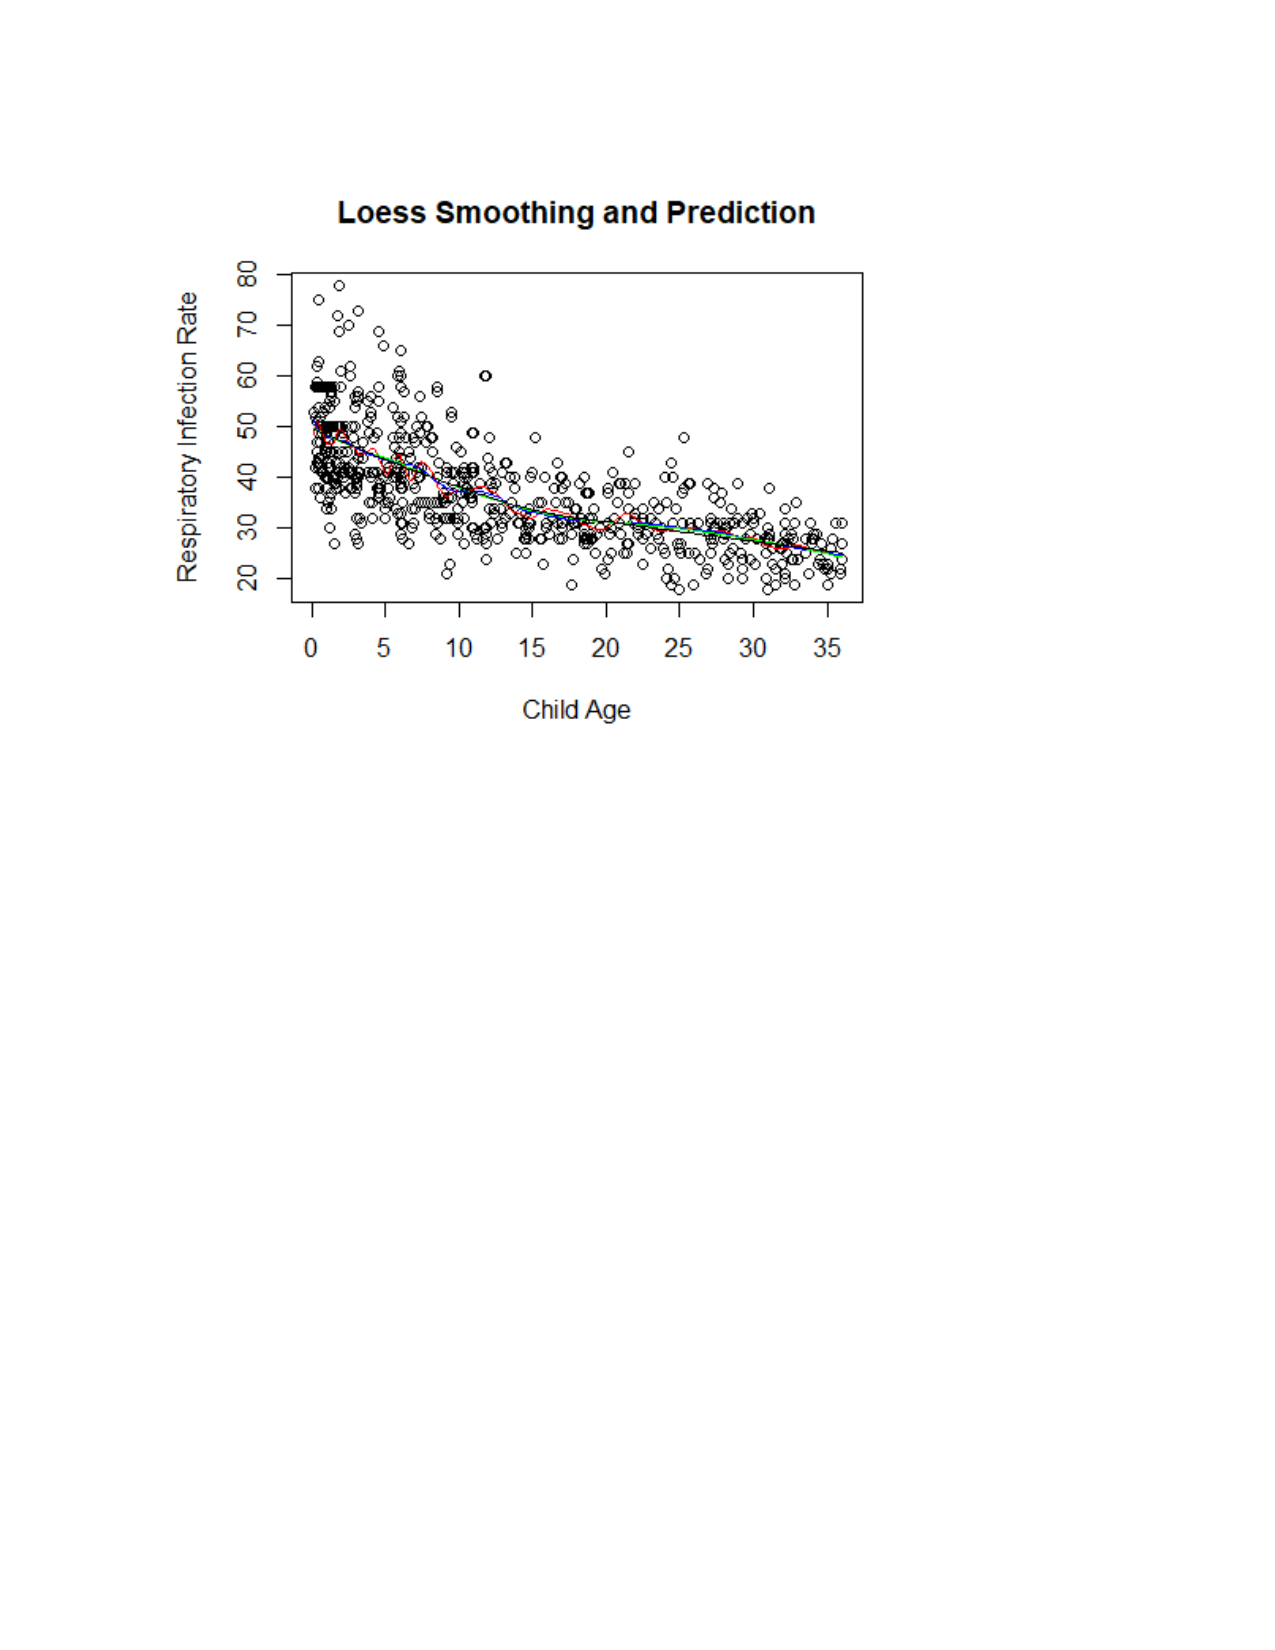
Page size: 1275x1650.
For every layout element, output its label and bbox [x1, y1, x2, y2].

picture [168, 150, 927, 757]
